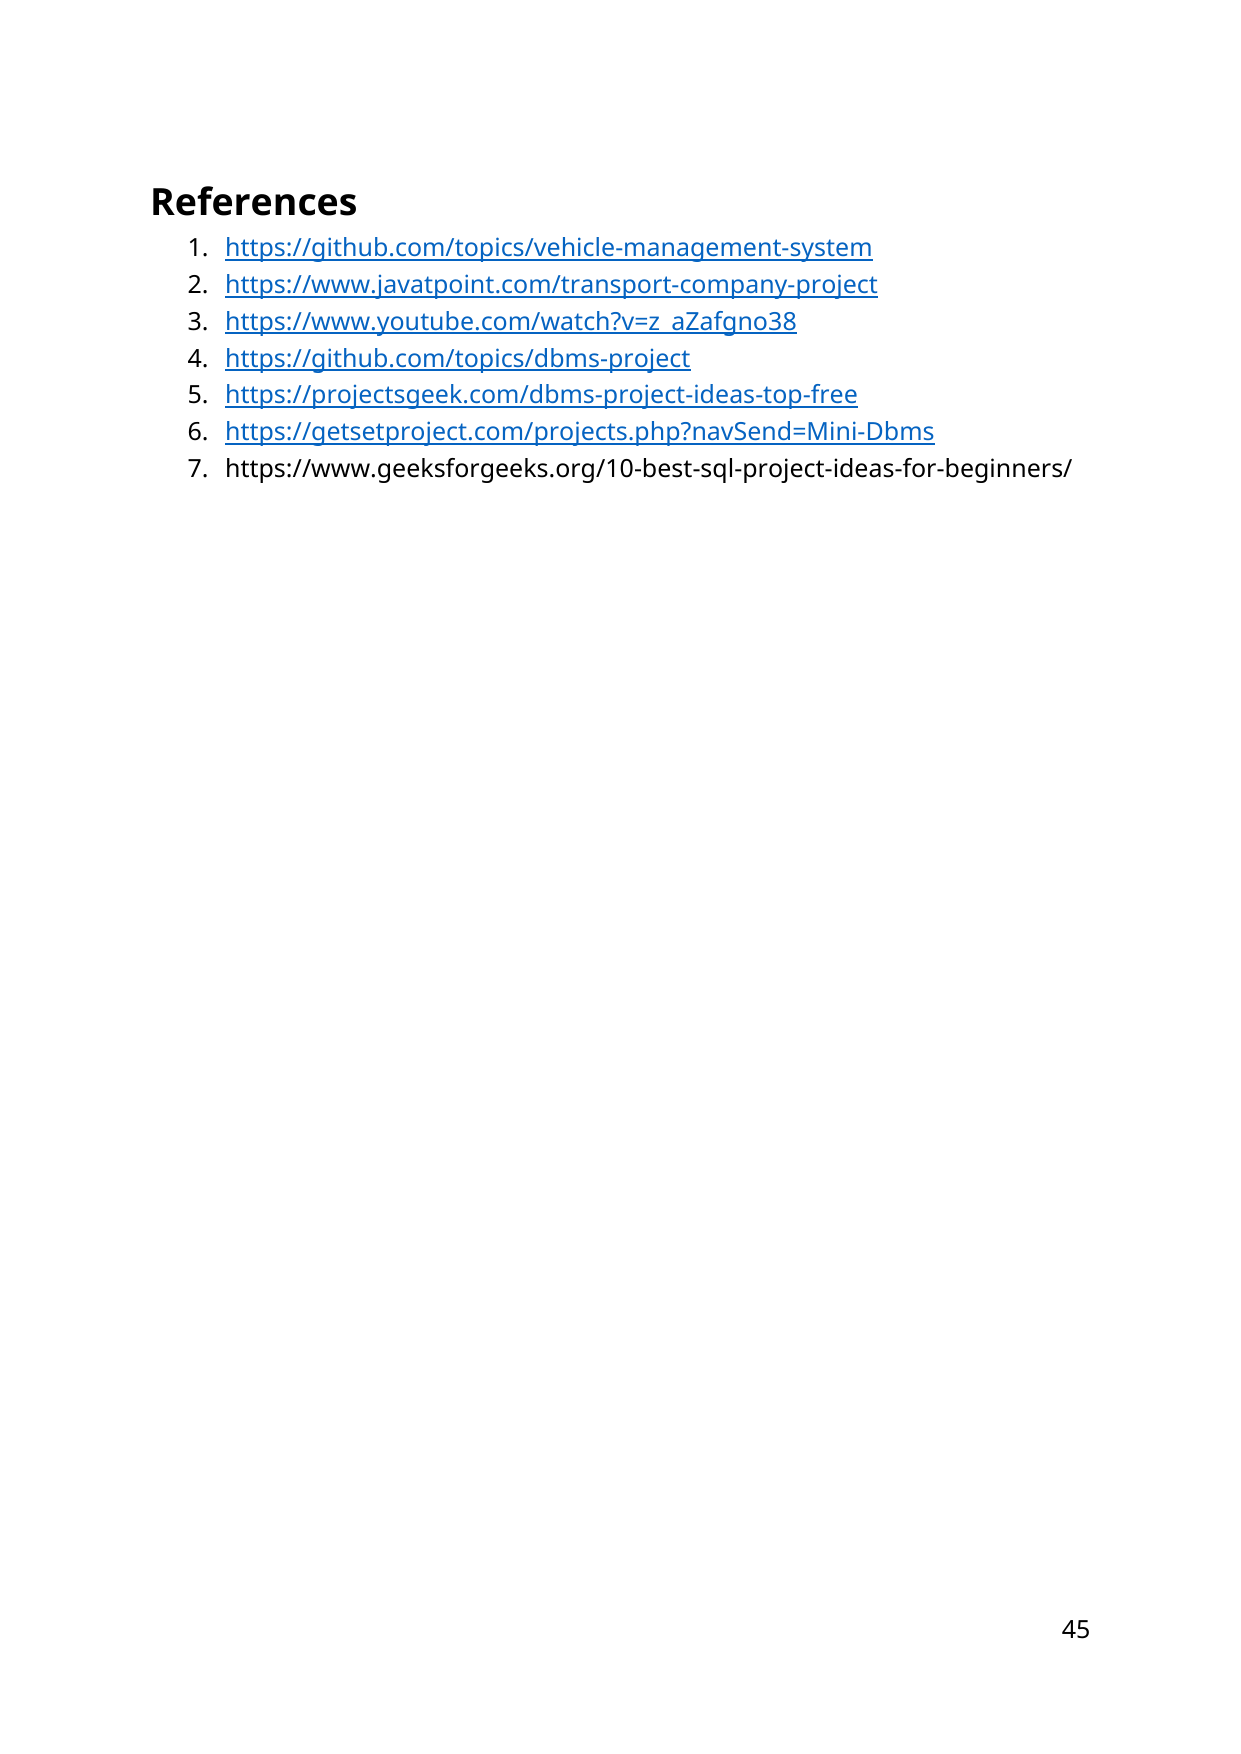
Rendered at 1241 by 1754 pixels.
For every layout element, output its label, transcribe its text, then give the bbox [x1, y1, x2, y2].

list https://projectsgeek.com/dbms-project-ideas-top-free [187, 377, 1090, 411]
subtitle References [150, 175, 1090, 226]
list https://github.com/topics/dbms-project [187, 340, 1090, 374]
list https://github.com/topics/vehicle-management-system [187, 230, 1090, 264]
list https://www.geeksforgeeks.org/10-best-sql-project-ideas-for-beginners/ [187, 451, 1090, 485]
list https://www.javatpoint.com/transport-company-project [187, 267, 1090, 301]
list https://www.youtube.com/watch?v=z_aZafgno38 [187, 304, 1090, 338]
list https://getsetproject.com/projects.php?navSend=Mini-Dbms [187, 414, 1090, 448]
